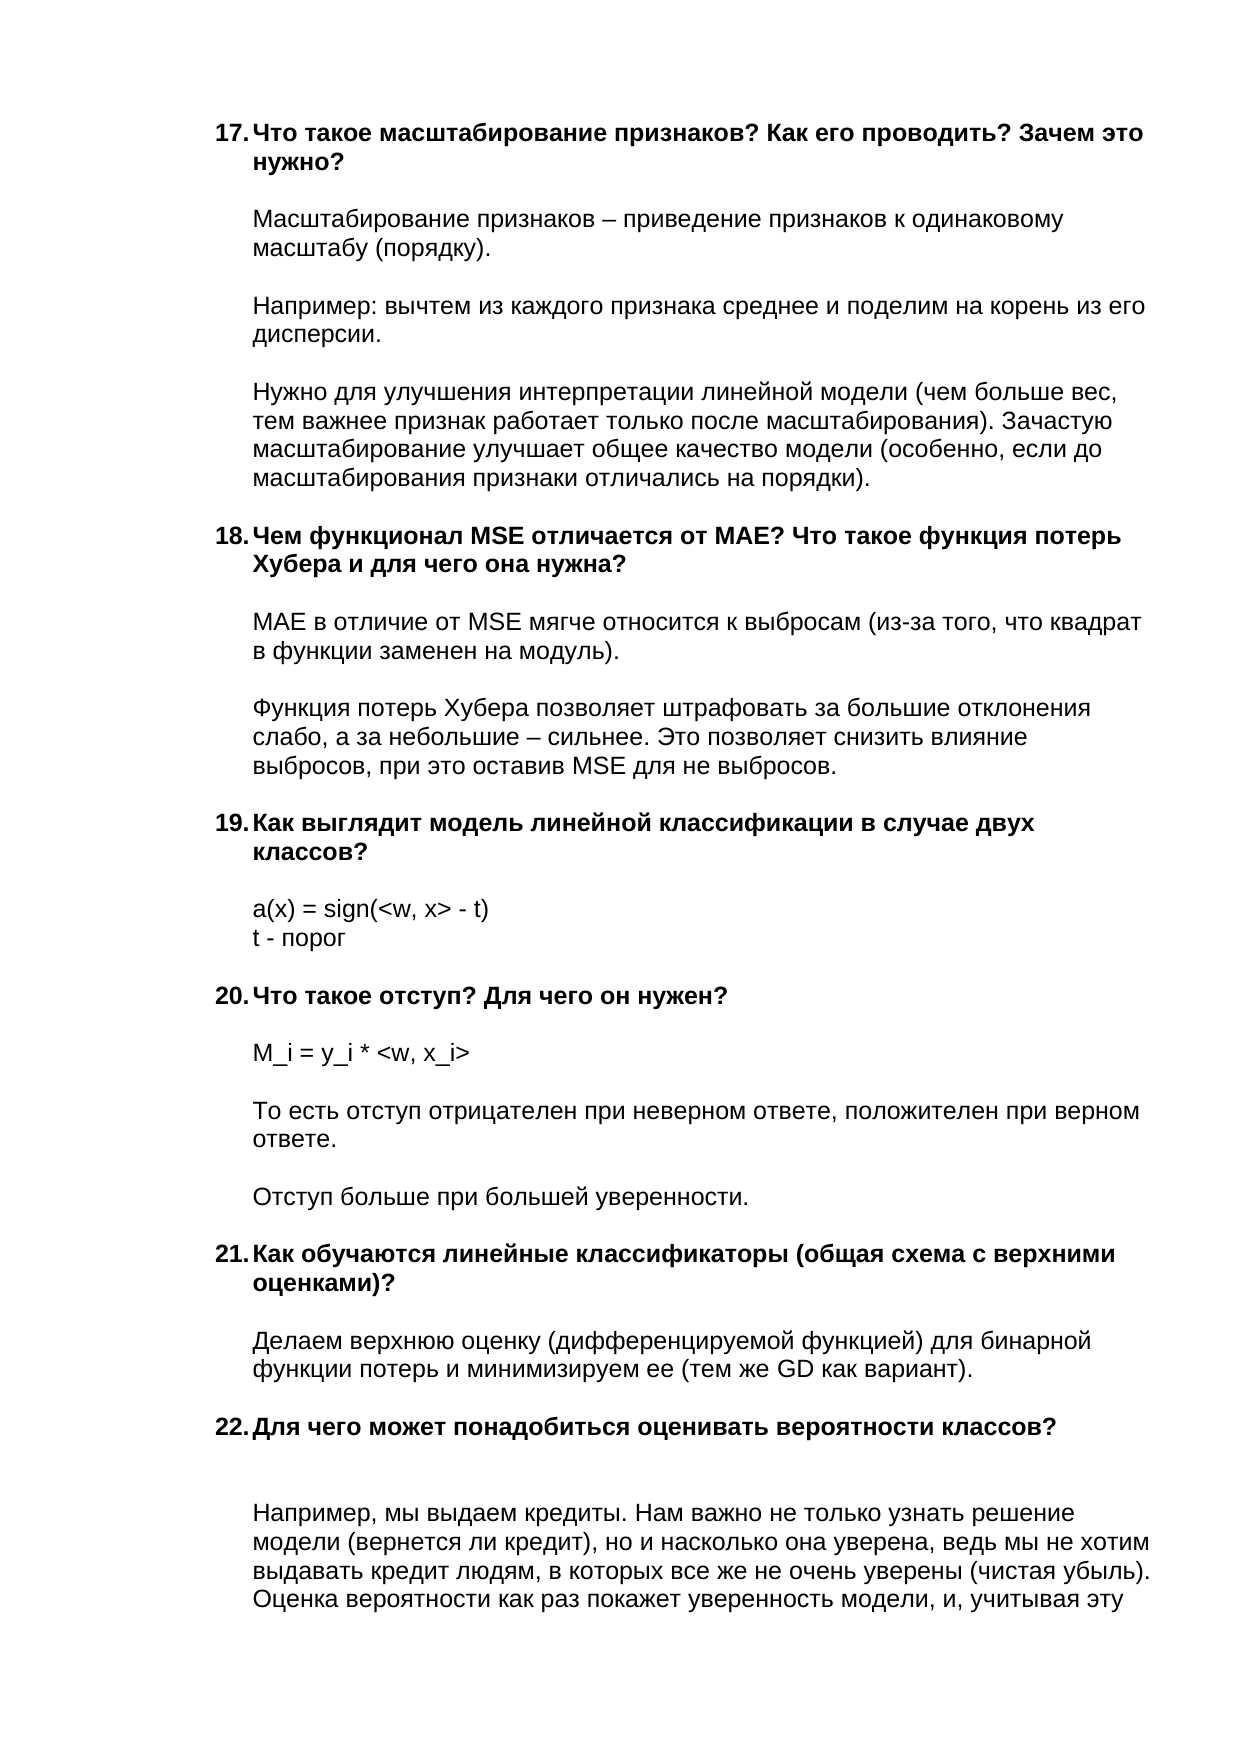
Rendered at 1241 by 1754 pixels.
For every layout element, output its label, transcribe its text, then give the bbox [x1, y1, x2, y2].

list Для чего может понадобиться оценивать вероятности классов? [215, 1412, 1152, 1441]
text Нужно для улучшения интерпретации линейной модели (чем больше вес, тем важнее признак работает только после масштабирования). Зачастую масштабирование улучшает общее качество модели (особенно, если до масштабирования признаки отличались на порядки). [252, 377, 1152, 492]
list Что такое отступ? Для чего он нужен? [215, 981, 1152, 1009]
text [252, 1498, 1152, 1613]
text MAE в отличие от MSE мягче относится к выбросам (из-за того, что квадрат в функции заменен на модуль). [252, 607, 1152, 664]
text Отступ больше при большей уверенности. [252, 1182, 1152, 1211]
text Масштабирование признаков – приведение признаков к одинаковому масштабу (порядку). [252, 204, 1152, 262]
text Функция потерь Хубера позволяет штрафовать за большие отклонения слабо, а за небольшие – сильнее. Это позволяет снизить влияние выбросов, при это оставив MSE для не выбросов. [252, 693, 1152, 779]
list Что такое масштабирование признаков? Как его проводить? Зачем это нужно? [215, 118, 1152, 176]
text Делаем верхнюю оценку (дифференцируемой функцией) для бинарной функции потерь и минимизируем ее (тем же GD как вариант). [252, 1326, 1152, 1383]
list Чем функционал MSE отличается от MAE? Что такое функция потерь Хубера и для чего она нужна? [215, 521, 1152, 578]
text a(x) = sign(<w, x> - t) [252, 894, 1152, 923]
list Как обучаются линейные классификаторы (общая схема с верхними оценками)? [215, 1239, 1152, 1297]
list Как выглядит модель линейной классификации в случае двух классов? [215, 808, 1152, 866]
text t - порог [252, 923, 1152, 952]
text То есть отступ отрицателен при неверном ответе, положителен при верном ответе. [252, 1096, 1152, 1153]
text M_i = y_i * <w, x_i> [252, 1038, 1152, 1067]
text Например: вычтем из каждого признака среднее и поделим на корень из его дисперсии. [252, 291, 1152, 348]
